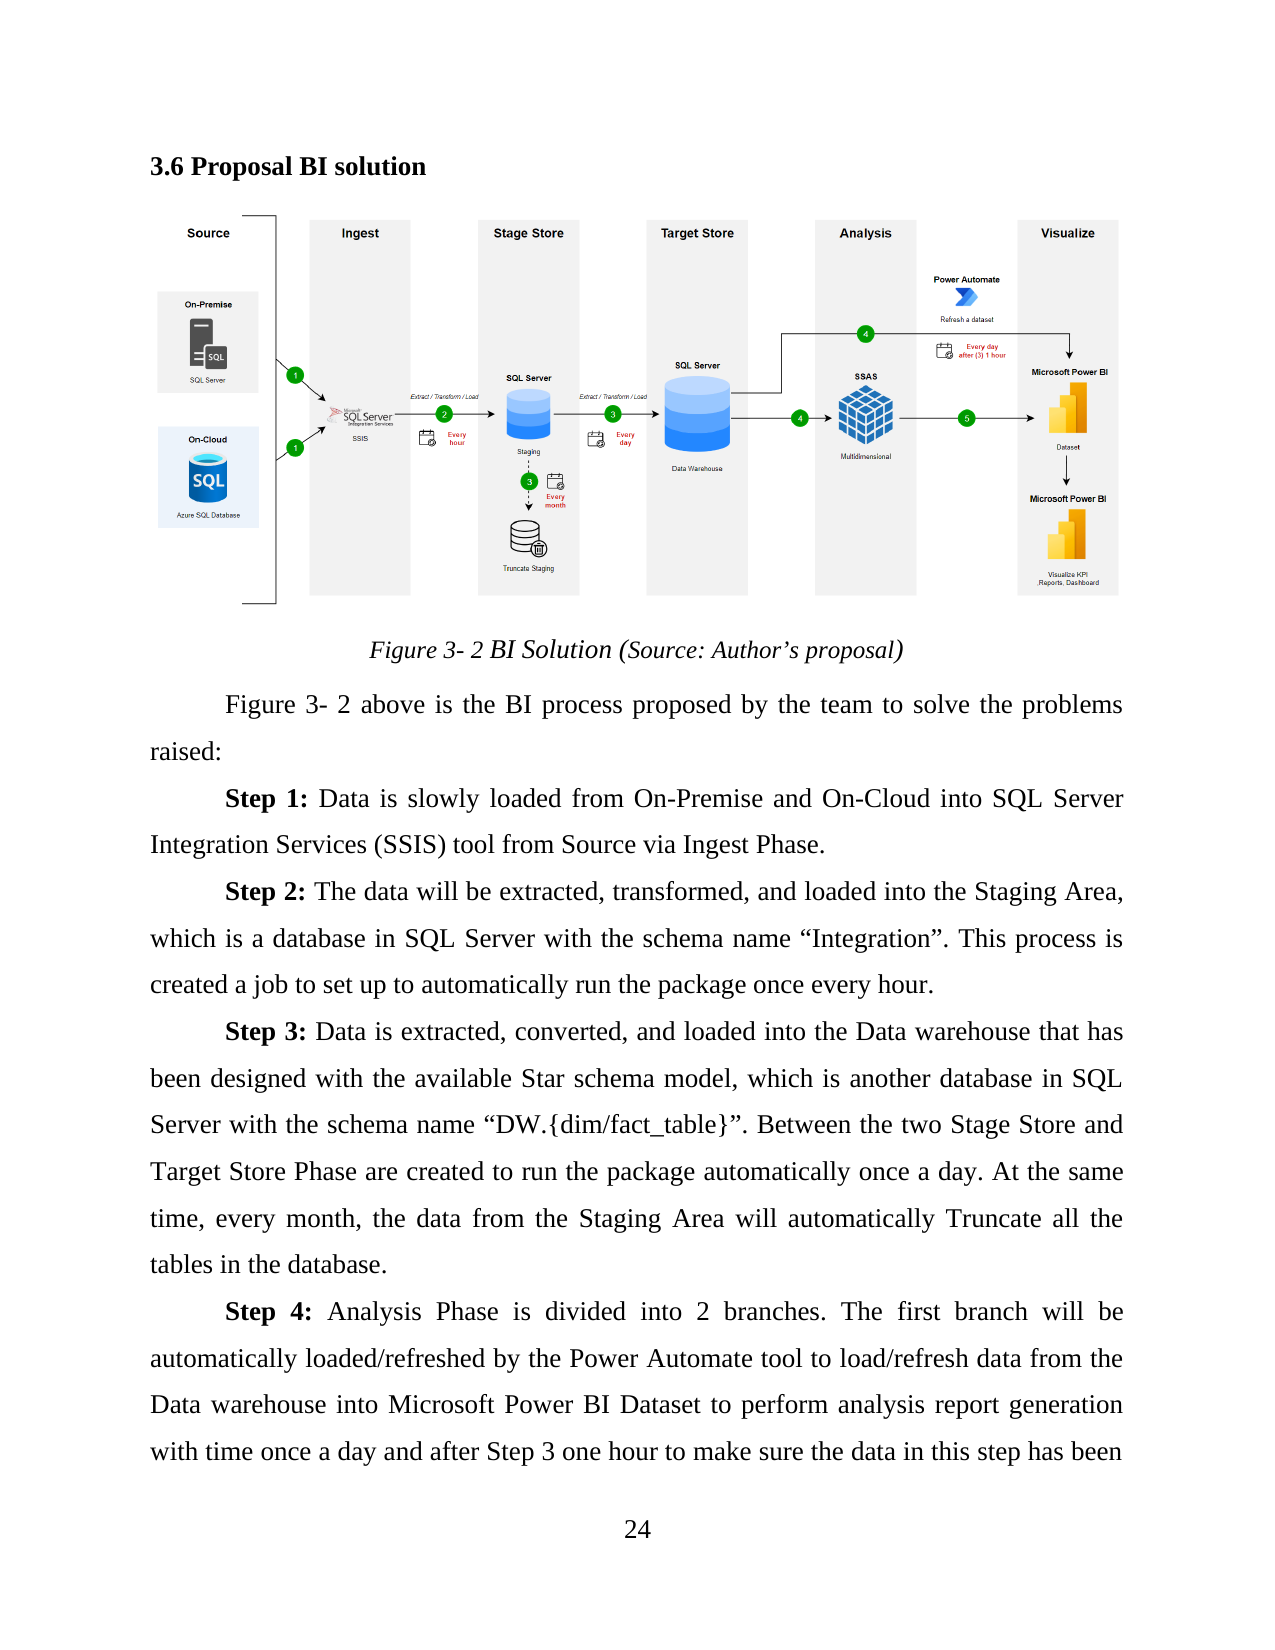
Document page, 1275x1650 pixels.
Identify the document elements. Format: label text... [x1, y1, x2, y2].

picture [150, 205, 1125, 614]
text Step 3: Data is extracted, converted, and loaded into the Data warehouse that has been designed with the available Star schema model, which is another database in SQL Server with the schema name “DW.{dim/fact_table}”. Between the two Stage Store and Target Store Phase are created to run the package automatically once a day. At the same time, every month, the data from the Staging Area will automatically Truncate all the tables in the database. [150, 1015, 1125, 1280]
text 3.6 Proposal BI solution [150, 150, 1125, 181]
text Step 2: The data will be extracted, transformed, and loaded into the Staging Area, which is a database in SQL Server with the schema name “Integration”. This process is created a job to set up to automatically run the package once every hour. [150, 875, 1125, 1000]
text Figure 3- 2 above is the BI process proposed by the team to solve the problems raised: [150, 688, 1125, 766]
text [150, 1295, 1125, 1466]
text Step 1: Data is slowly loaded from On-Premise and On-Cloud into SQL Server Integration Services (SSIS) tool from Source via Ingest Phase. [150, 782, 1125, 860]
text Figure 3- 2 BI Solution (Source: Author’s proposal) [150, 633, 1125, 665]
